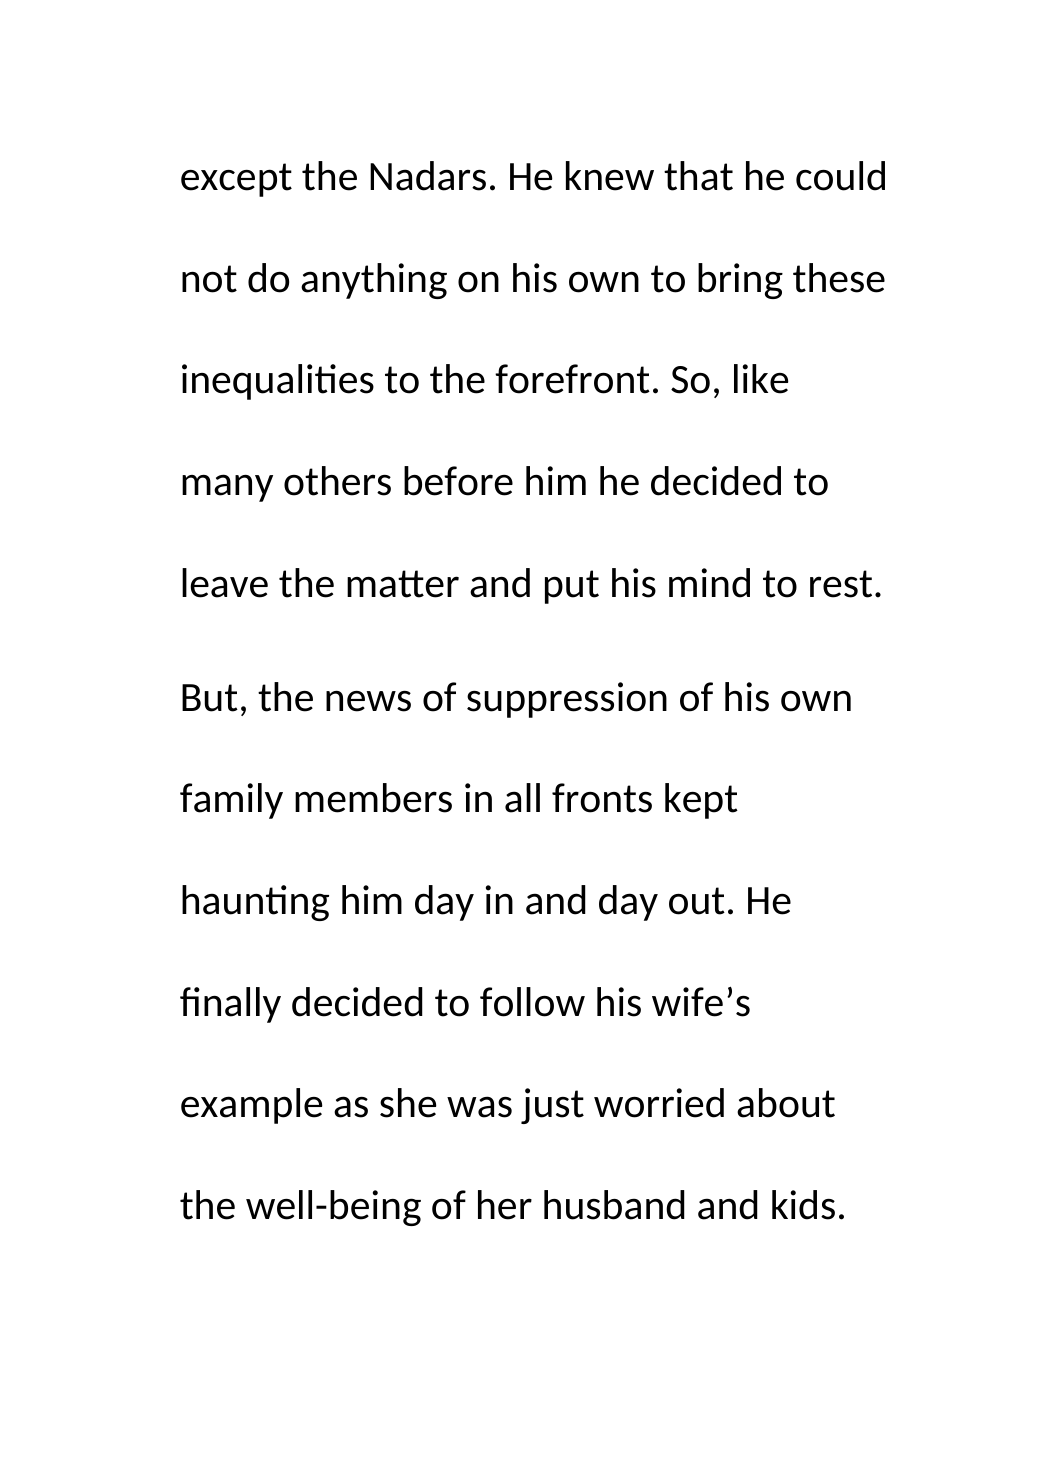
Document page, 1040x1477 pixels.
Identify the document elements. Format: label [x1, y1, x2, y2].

text [179, 150, 889, 607]
text [179, 671, 889, 1230]
